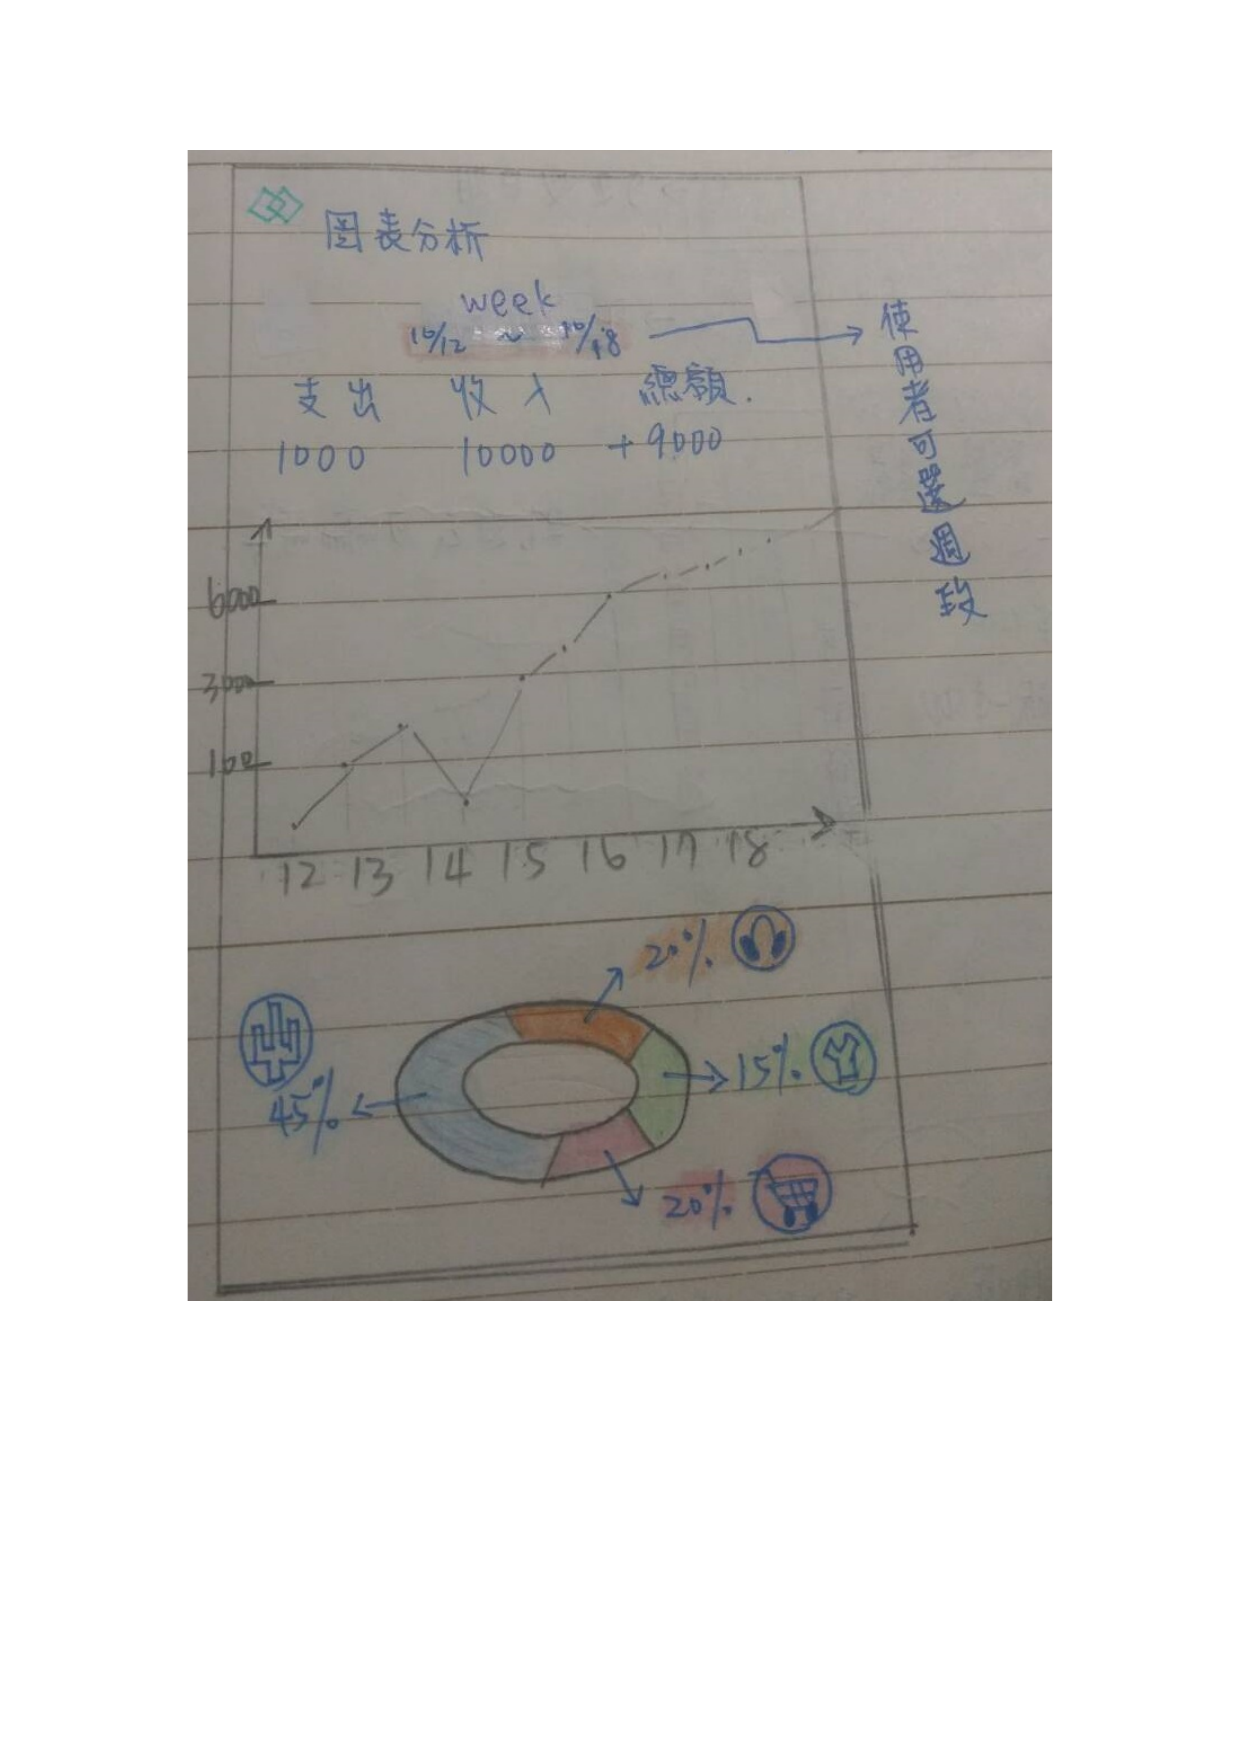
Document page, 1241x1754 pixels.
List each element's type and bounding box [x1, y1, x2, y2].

picture [187, 150, 1053, 1301]
